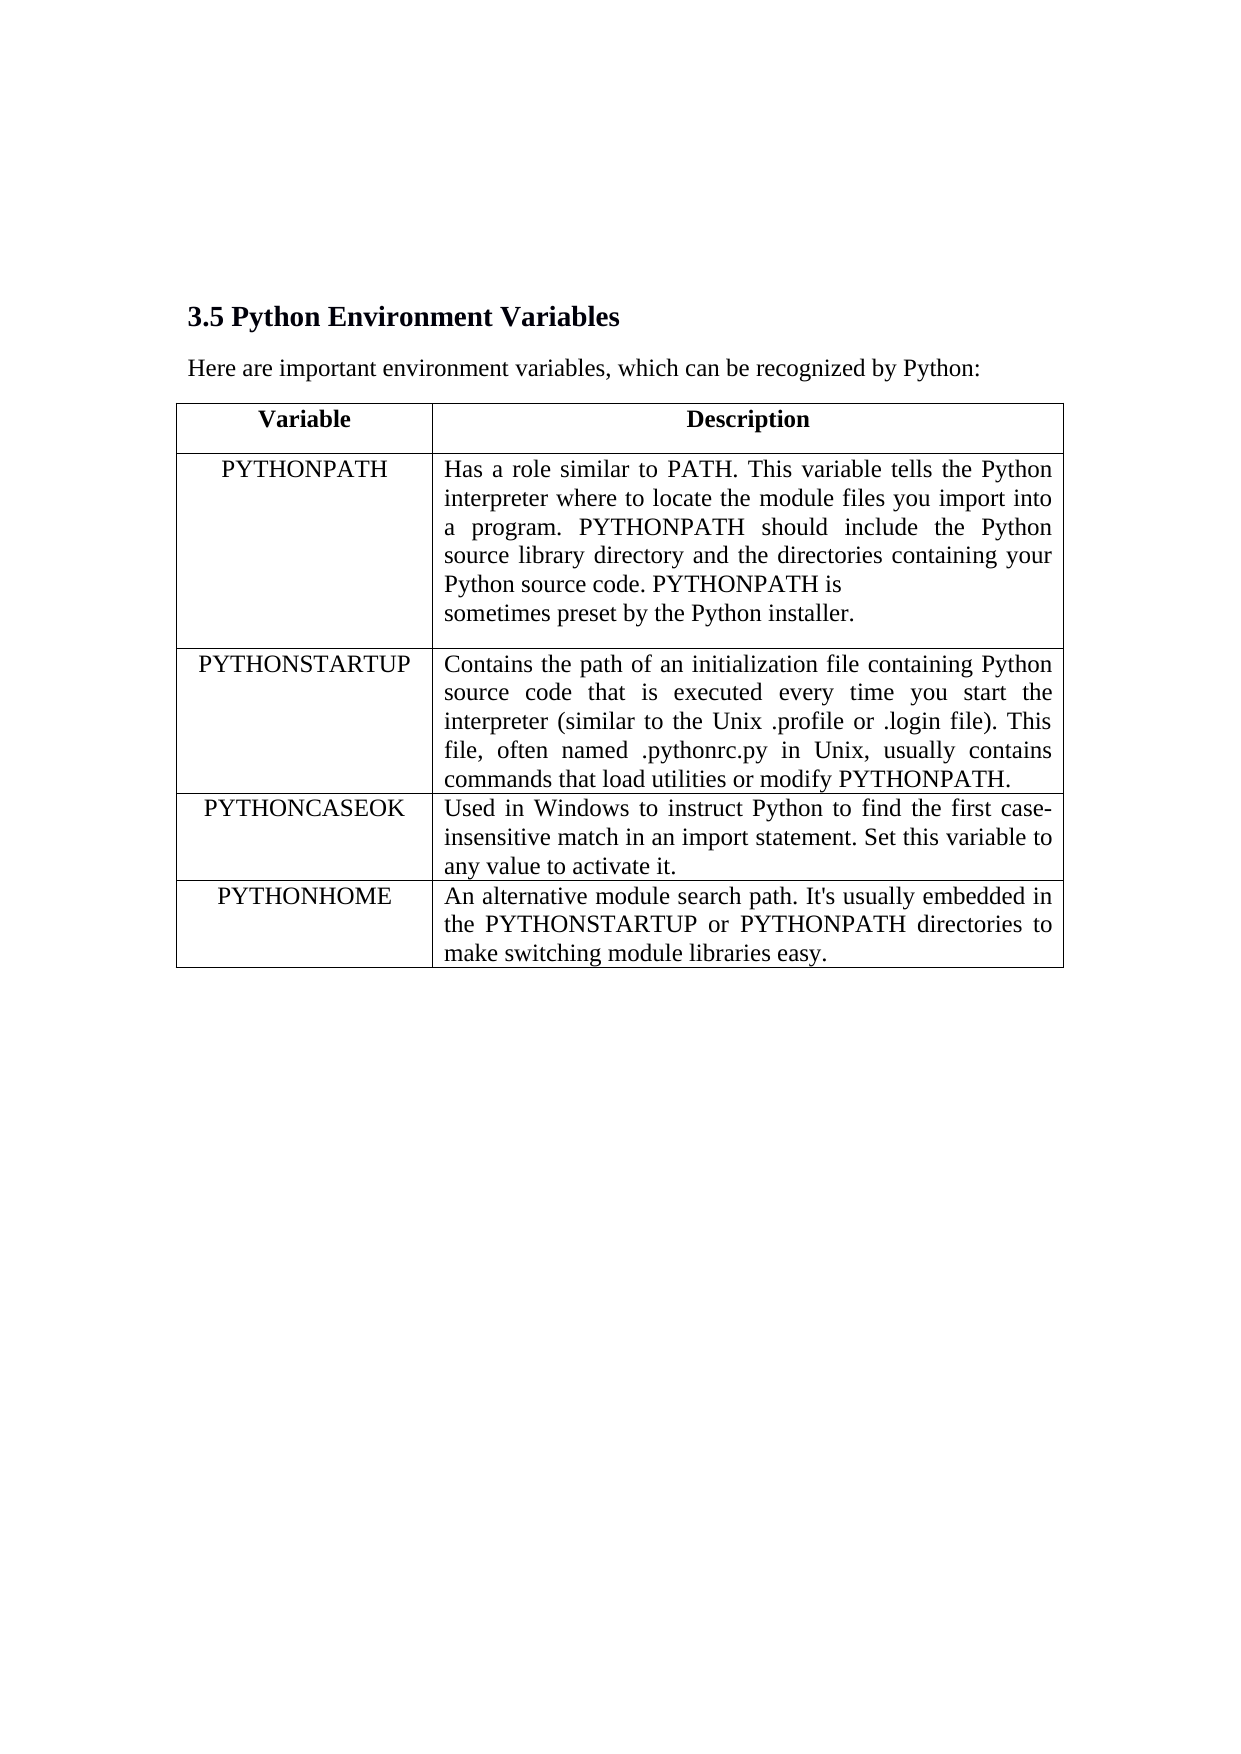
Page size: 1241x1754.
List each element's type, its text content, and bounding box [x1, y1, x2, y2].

table_cell PYTHONSTARTUP [177, 649, 432, 792]
table_cell PYTHONHOME [177, 881, 432, 967]
table_cell PYTHONPATH [177, 454, 432, 648]
table_header Variable [177, 404, 432, 453]
list Here are important environment variables, which can be recognized by Python: [187, 353, 1053, 382]
table_header Description [433, 404, 1063, 453]
table_cell Contains the path of an initialization file containing Python source code that is executed every time you start the interpreter (similar to the Unix .profile or .login file). This file, often named .pythonrc.py in Unix, usually contains commands that load utilities or modify PYTHONPATH. [433, 649, 1063, 792]
table_cell Used in Windows to instruct Python to find the first case-insensitive match in an import statement. Set this variable to any value to activate it. [433, 794, 1063, 880]
table_cell Has a role similar to PATH. This variable tells the Python interpreter where to locate the module files you import into a program. PYTHONPATH should include the Python source library directory and the directories containing your Python source code. PYTHONPATH is sometimes preset by the Python installer. [433, 454, 1063, 648]
list Python Environment Variables [187, 299, 1053, 332]
table_cell An alternative module search path. It's usually embedded in the PYTHONSTARTUP or PYTHONPATH directories to make switching module libraries easy. [433, 881, 1063, 967]
table_cell PYTHONCASEOK [177, 794, 432, 880]
